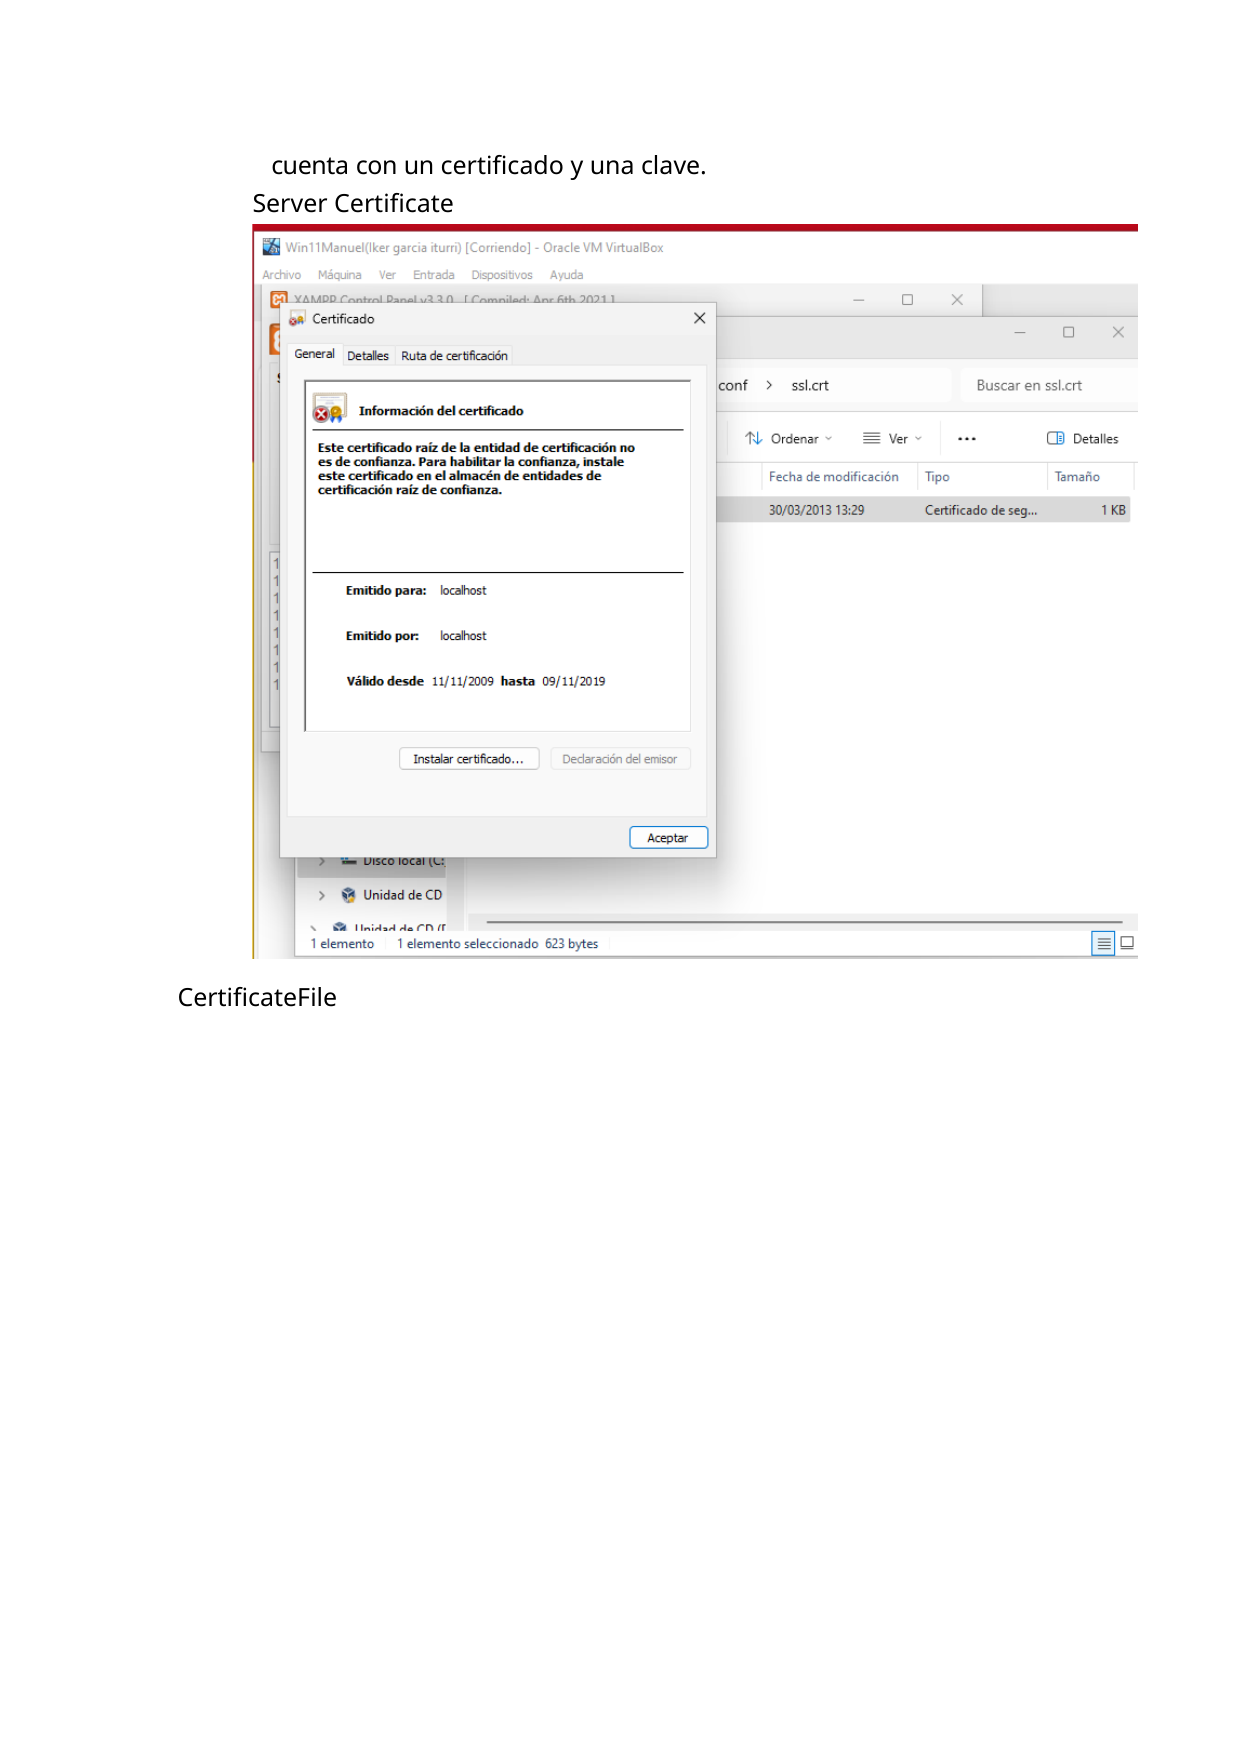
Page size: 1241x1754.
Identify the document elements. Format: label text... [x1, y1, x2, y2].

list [233, 148, 1048, 182]
list Server Certificate [252, 186, 1048, 220]
picture [252, 224, 1138, 959]
text CertificateFile [177, 979, 1063, 1013]
